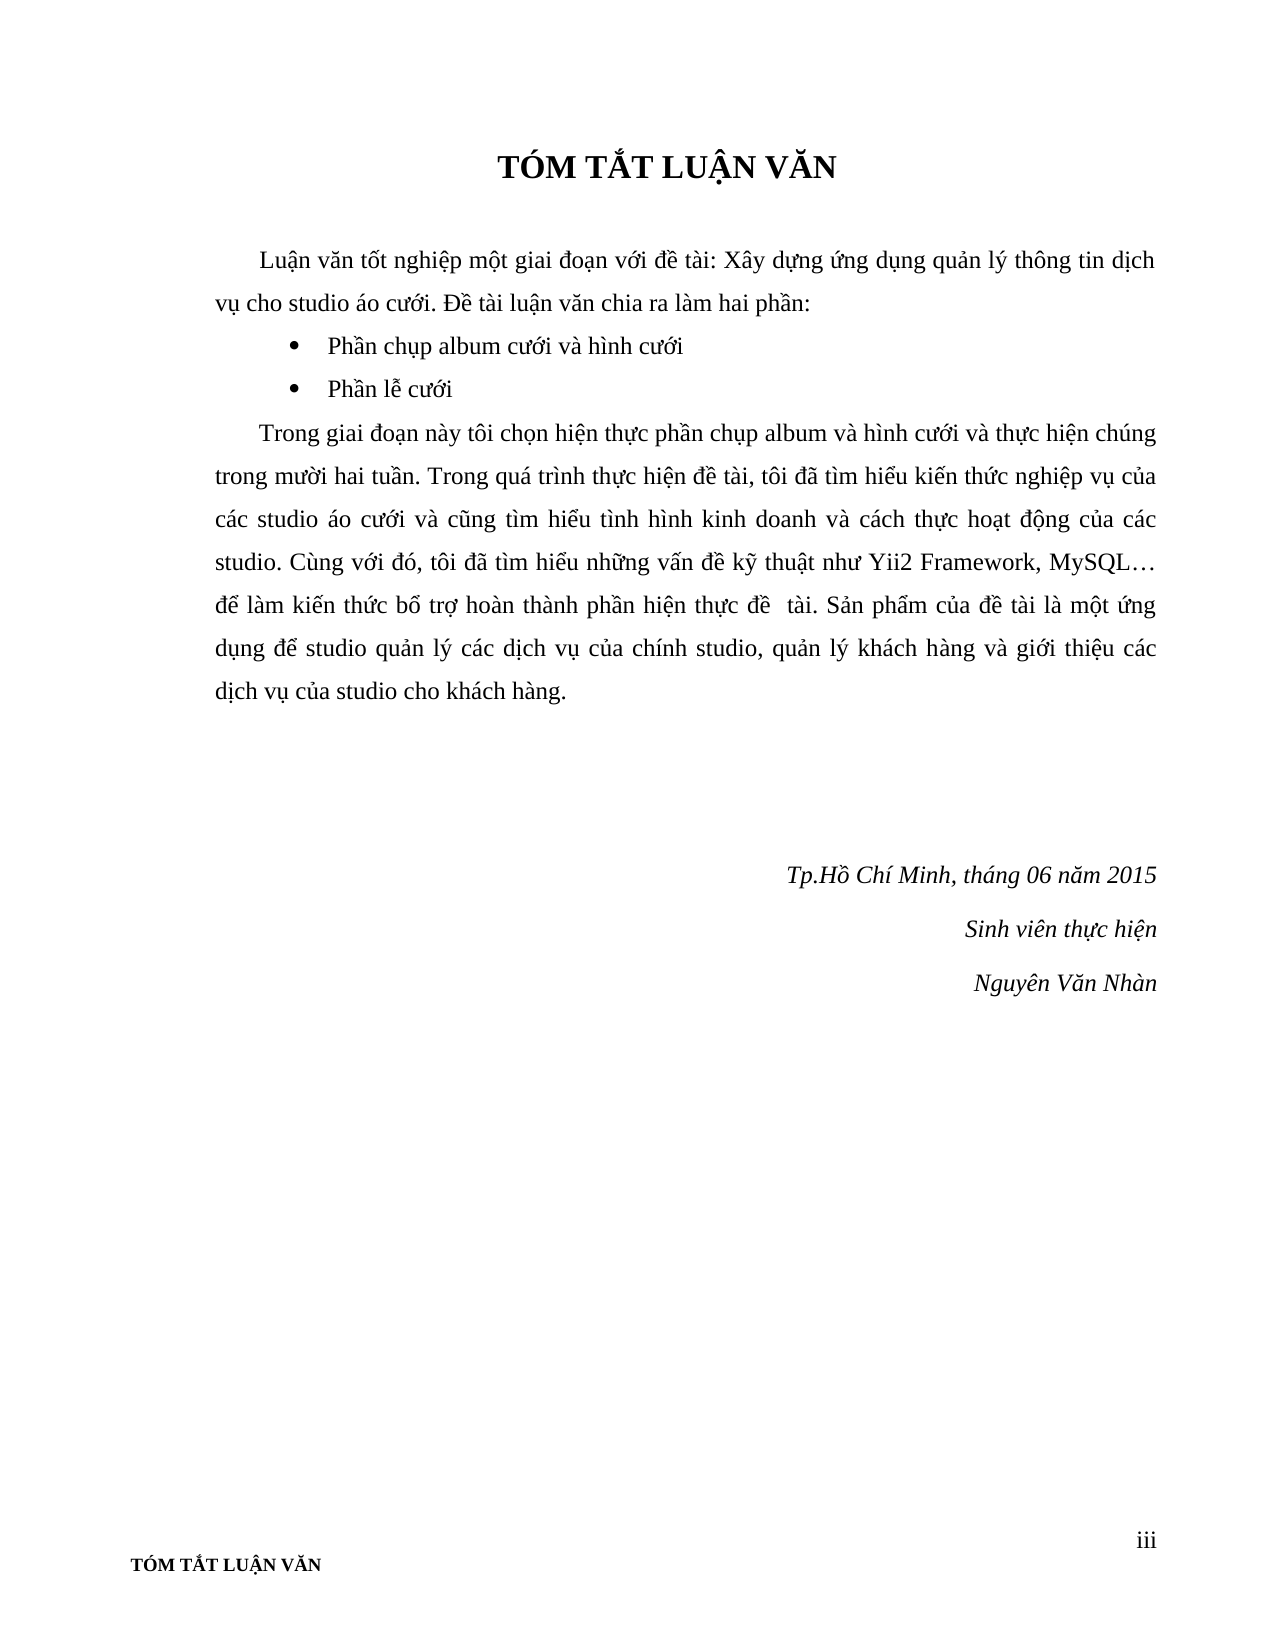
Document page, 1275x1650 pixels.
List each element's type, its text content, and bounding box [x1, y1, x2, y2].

list Phần chụp album cưới và hình cưới [290, 331, 1157, 360]
text Tp.Hồ Chí Minh, tháng 06 năm 2015 [177, 860, 1157, 889]
subtitle TÓM TẮT LUẬN VĂN [177, 147, 1157, 186]
text Sinh viên thực hiện [177, 914, 1157, 943]
text Nguyên Văn Nhàn [177, 968, 1157, 997]
list Luận văn tốt nghiệp một giai đoạn với đề tài: Xây dựng ứng dụng quản lý thông tin dịch vụ cho studio áo cưới. Đề tài luận văn chia ra làm hai phần: [215, 245, 1157, 317]
list Trong giai đoạn này tôi chọn hiện thực phần chụp album và hình cưới và thực hiện chúng trong mười hai tuần. Trong quá trình thực hiện đề tài, tôi đã tìm hiểu kiến thức nghiệp vụ của các studio áo cưới và cũng tìm hiểu tình hình kinh doanh và cách thực hoạt động của các studio. Cùng với đó, tôi đã tìm hiểu những vấn đề kỹ thuật như Yii2 Framework, MySQL… để làm kiến thức bổ trợ hoàn thành phần hiện thực đề tài. Sản phẩm của đề tài là một ứng dụng để studio quản lý các dịch vụ của chính studio, quản lý khách hàng và giới thiệu các dịch vụ của studio cho khách hàng. [215, 418, 1157, 705]
list Phần lễ cưới [290, 374, 1157, 403]
